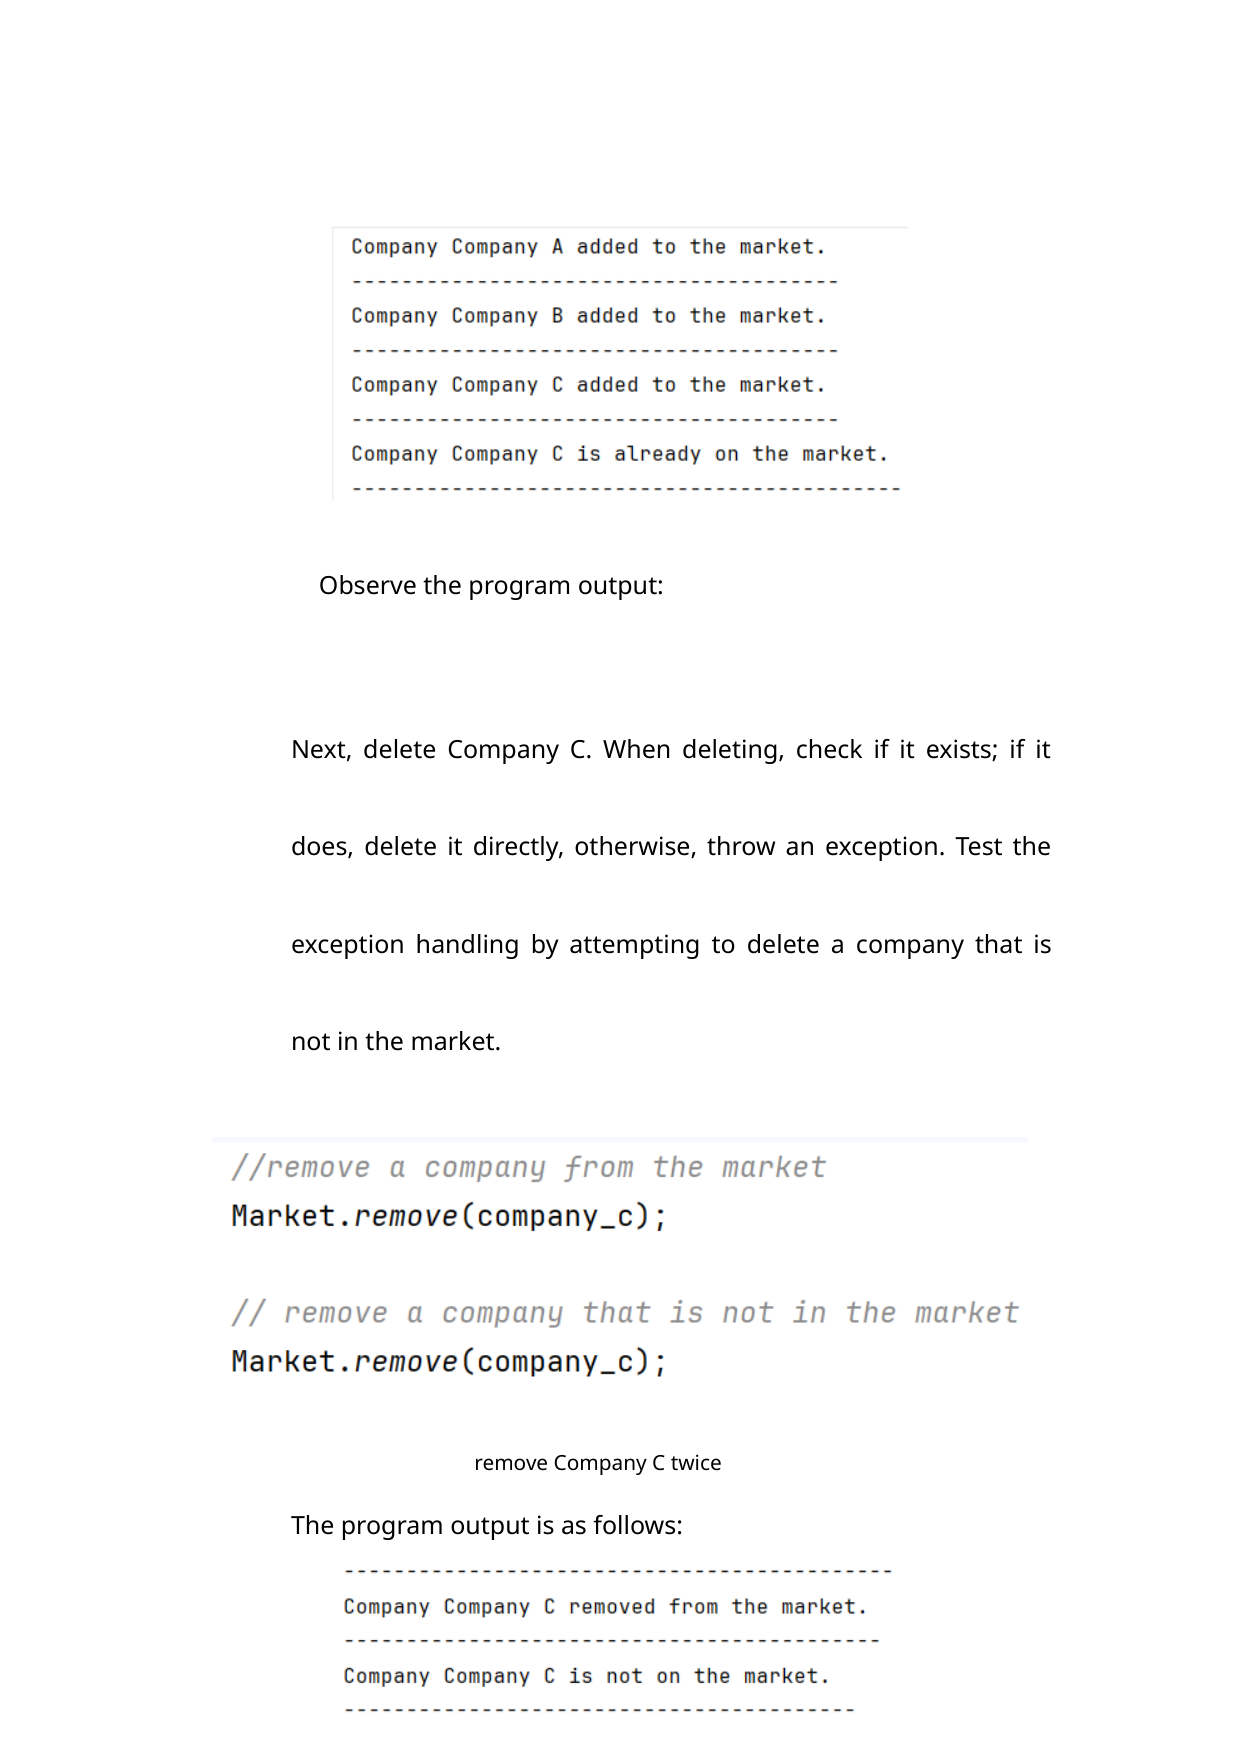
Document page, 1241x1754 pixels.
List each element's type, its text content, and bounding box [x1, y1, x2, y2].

picture [332, 226, 909, 501]
list Next, delete Company C. When deleting, check if it exists; if it does, delete it directly, otherwise, throw an exception. Test the exception handling by attempting to delete a company that is not in the market. [291, 716, 1053, 1073]
picture [327, 1563, 913, 1726]
picture [212, 1137, 1029, 1408]
list The program output is as follows: [291, 1492, 1053, 1557]
